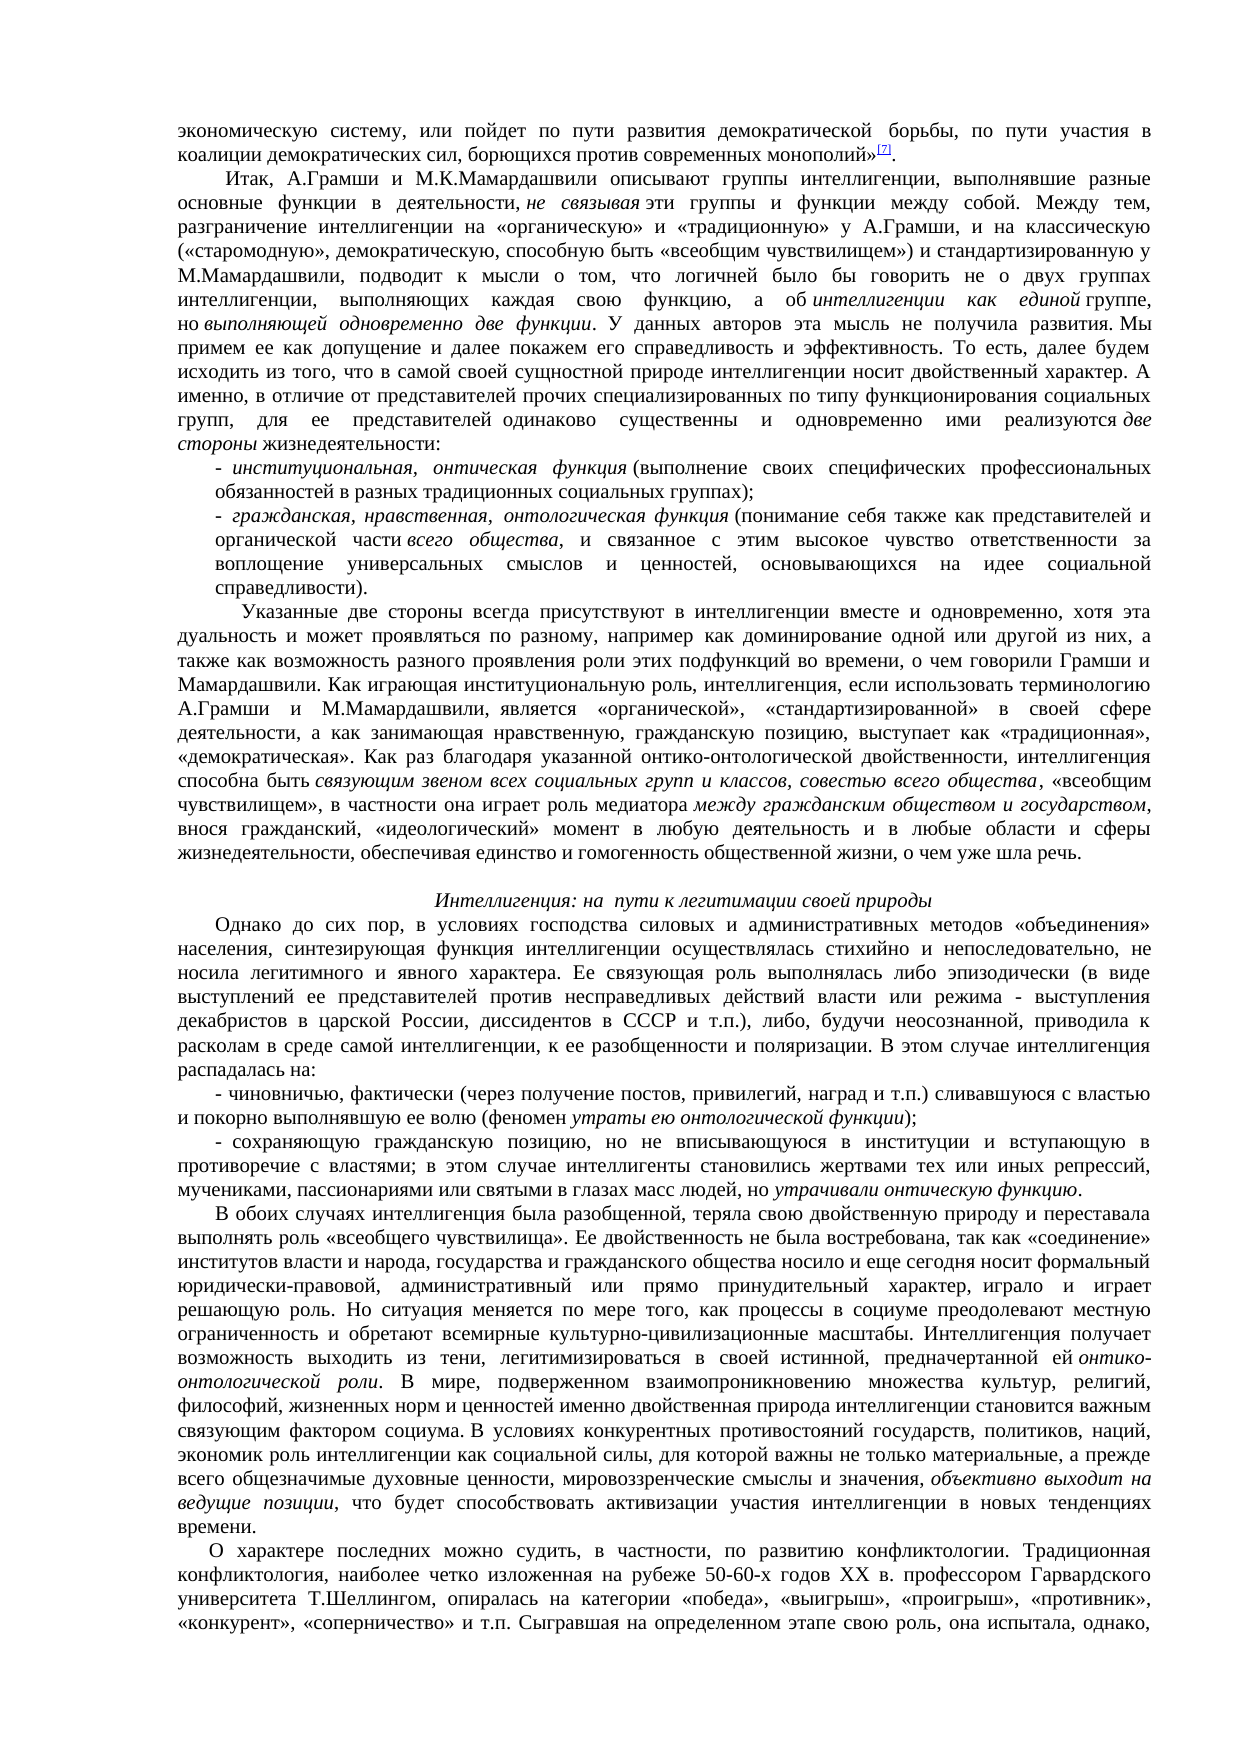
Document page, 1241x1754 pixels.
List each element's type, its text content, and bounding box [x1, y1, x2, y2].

text - сохраняющую гражданскую позицию, но не вписывающуюся в институции и вступающую в противоречие с властями; в этом случае интеллигенты становились жертвами тех или иных репрессий, мучениками, пассионариями или святыми в глазах масс людей, но утрачивали онтическую функцию. [177, 1129, 1152, 1201]
text В обоих случаях интеллигенция была разобщенной, теряла свою двойственную природу и переставала выполнять роль «всеобщего чувствилища». Ее двойственность не была востребована, так как «соединение» институтов власти и народа, государства и гражданского общества носило и еще сегодня носит формальный юридически-правовой, административный или прямо принудительный характер, играло и играет решающую роль. Но ситуация меняется по мере того, как процессы в социуме преодолевают местную ограниченность и обретают всемирные культурно-цивилизационные масштабы. Интеллигенция получает возможность выходить из тени, легитимизироваться в своей истинной, предначертанной ей онтико-онтологической роли. В мире, подверженном взаимопроникновению множества культур, религий, философий, жизненных норм и ценностей именно двойственная природа интеллигенции становится важным связующим фактором социума. В условиях конкурентных противостояний государств, политиков, наций, экономик роль интеллигенции как социальной силы, для которой важны не только материальные, а прежде всего общезначимые духовные ценности, мировоззренческие смыслы и значения, объективно выходит на ведущие позиции, что будет способствовать активизации участия интеллигенции в новых тенденциях времени. [177, 1201, 1152, 1538]
text - чиновничью, фактически (через получение постов, привилегий, наград и т.п.) сливавшуюся с властью и покорно выполнявшую ее волю (феномен утраты ею онтологической функции); [177, 1081, 1152, 1129]
text Однако до сих пор, в условиях господства силовых и административных методов «объединения» населения, синтезирующая функция интеллигенции осуществлялась стихийно и непоследовательно, не носила легитимного и явного характера. Ее связующая роль выполнялась либо эпизодически (в виде выступлений ее представителей против несправедливых действий власти или режима - выступления декабристов в царской России, диссидентов в СССР и т.п.), либо, будучи неосознанной, приводила к расколам в среде самой интеллигенции, к ее разобщенности и поляризации. В этом случае интеллигенция распадалась на: [177, 912, 1152, 1081]
text - гражданская, нравственная, онтологическая функция (понимание себя также как представителей и органической части всего общества, и связанное с этим высокое чувство ответственности за воплощение универсальных смыслов и ценностей, основывающихся на идее социальной справедливости). [215, 503, 1152, 599]
text Итак, А.Грамши и М.К.Мамардашвили описывают группы интеллигенции, выполнявшие разные основные функции в деятельности, не связывая эти группы и функции между собой. Между тем, разграничение интеллигенции на «органическую» и «традиционную» у А.Грамши, и на классическую («старомодную», демократическую, способную быть «всеобщим чувствилищем») и стандартизированную у М.Мамардашвили, подводит к мысли о том, что логичней было бы говорить не о двух группах интеллигенции, выполняющих каждая свою функцию, а об интеллигенции как единой группе, но выполняющей одновременно две функции. У данных авторов эта мысль не получила развития. Мы примем ее как допущение и далее покажем его справедливость и эффективность. То есть, далее будем исходить из того, что в самой своей сущностной природе интеллигенции носит двойственный характер. А именно, в отличие от представителей прочих специализированных по типу функционирования социальных групп, для ее представителей одинаково существенны и одновременно ими реализуются две стороны жизнедеятельности: [177, 166, 1152, 455]
text Интеллигенция: на пути к легитимации своей природы [177, 888, 1152, 912]
text Указанные две стороны всегда присутствуют в интеллигенции вместе и одновременно, хотя эта дуальность и может проявляться по разному, например как доминирование одной или другой из них, а также как возможность разного проявления роли этих подфункций во времени, о чем говорили Грамши и Мамардашвили. Как играющая институциональную роль, интеллигенция, если использовать терминологию А.Грамши и М.Мамардашвили, является «органической», «стандартизированной» в своей сфере деятельности, а как занимающая нравственную, гражданскую позицию, выступает как «традиционная», «демократическая». Как раз благодаря указанной онтико-онтологической двойственности, интеллигенция способна быть связующим звеном всех социальных групп и классов, совестью всего общества, «всеобщим чувствилищем», в частности она играет роль медиатора между гражданским обществом и государством, внося гражданский, «идеологический» момент в любую деятельность и в любые области и сферы жизнедеятельности, обеспечивая единство и гомогенность общественной жизни, о чем уже шла речь. [177, 599, 1152, 864]
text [177, 1538, 1152, 1634]
text - институциональная, онтическая функция (выполнение своих специфических профессиональных обязанностей в разных традиционных социальных группах); [215, 455, 1152, 503]
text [177, 118, 1152, 166]
